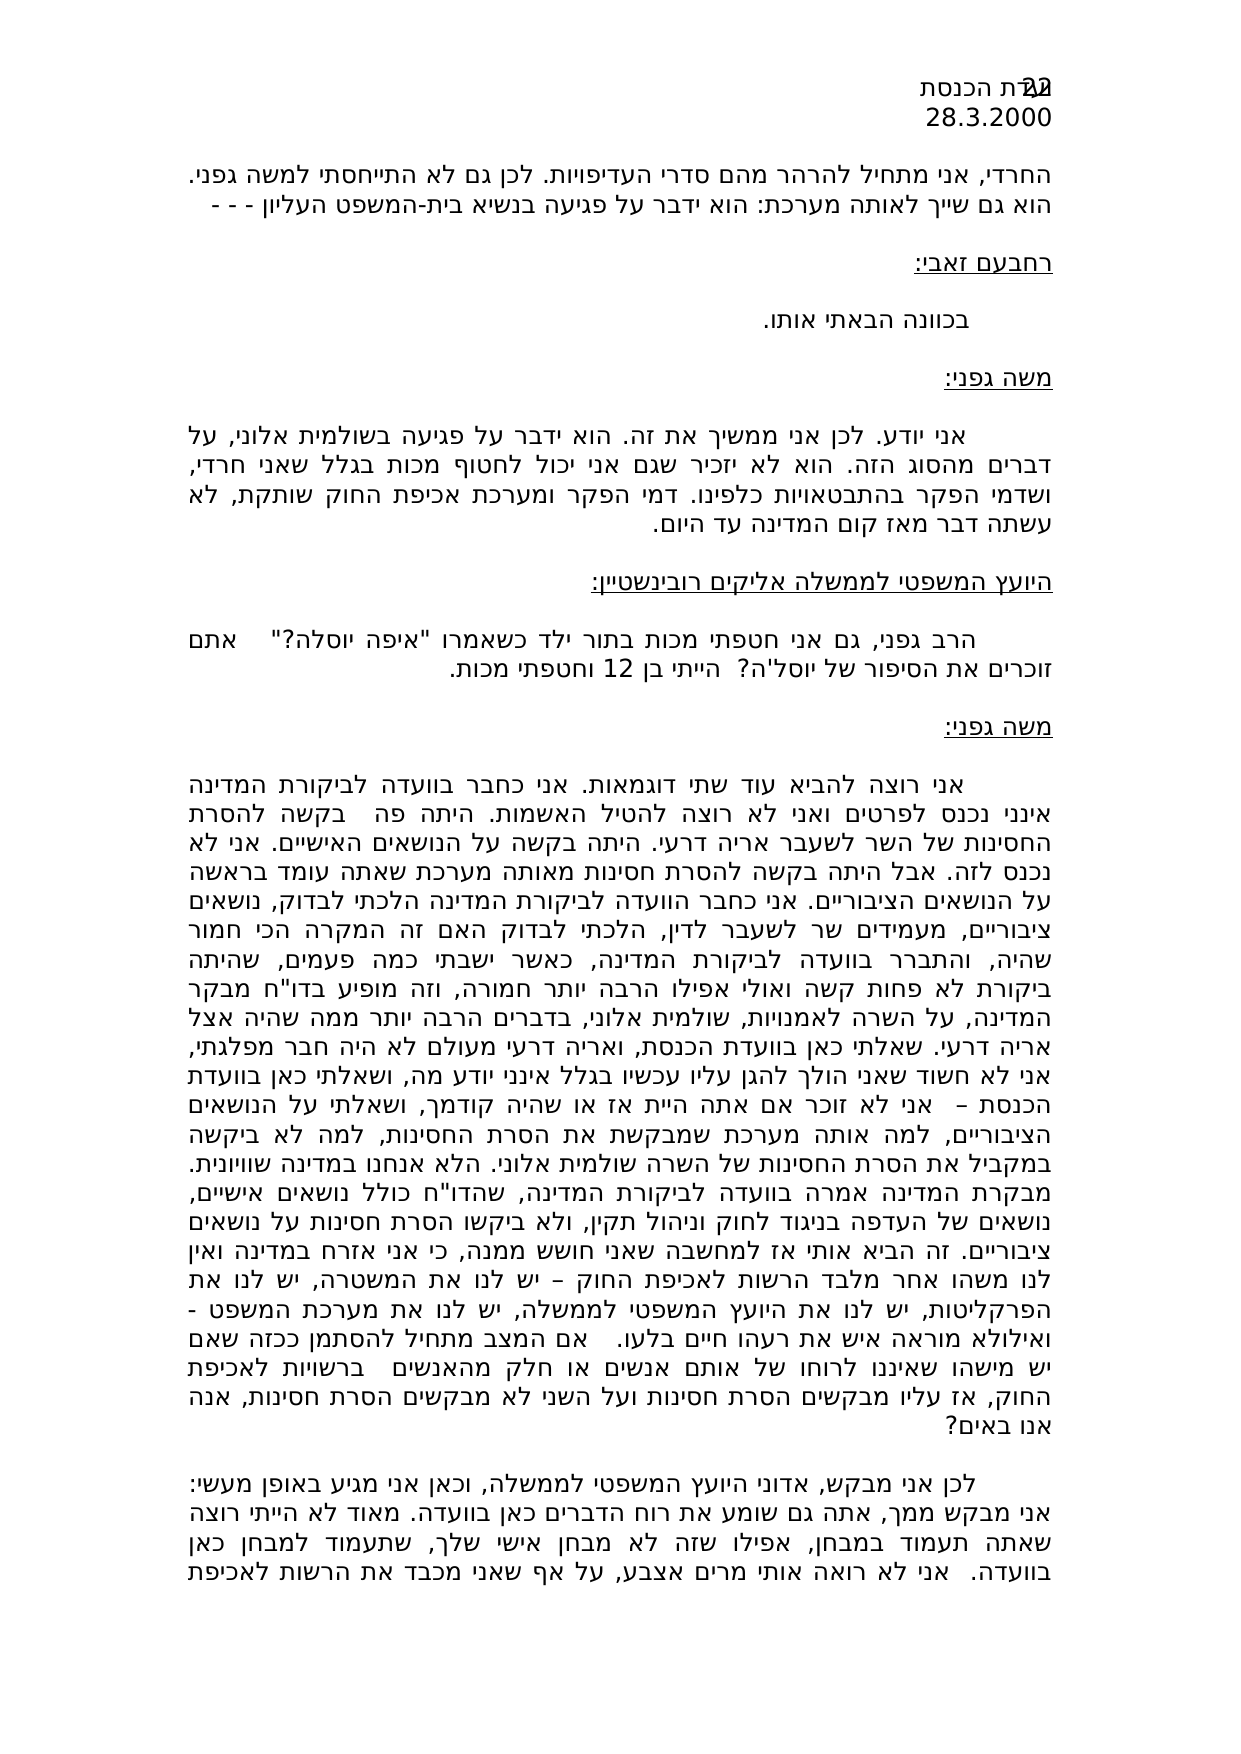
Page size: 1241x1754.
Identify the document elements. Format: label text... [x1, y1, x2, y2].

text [187, 1469, 1053, 1586]
text הרב גפני, גם אני חטפתי מכות בתור ילד כשאמרו "איפה יוסלה?" אתם זוכרים את הסיפור של יוסל'ה? הייתי בן 12 וחטפתי מכות. [187, 625, 1053, 683]
text רחבעם זאבי: [187, 248, 1053, 277]
text היועץ המשפטי לממשלה אליקים רובינשטיין: [187, 567, 1053, 596]
text אני יודע. לכן אני ממשיך את זה. הוא ידבר על פגיעה בשולמית אלוני, על דברים מהסוג הזה. הוא לא יזכיר שגם אני יכול לחטוף מכות בגלל שאני חרדי, ושדמי הפקר בהתבטאויות כלפינו. דמי הפקר ומערכת אכיפת החוק שותקת, לא עשתה דבר מאז קום המדינה עד היום. [187, 421, 1053, 538]
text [187, 161, 1053, 219]
text אני רוצה להביא עוד שתי דוגמאות. אני כחבר בוועדה לביקורת המדינה אינני נכנס לפרטים ואני לא רוצה להטיל האשמות. היתה פה בקשה להסרת החסינות של השר לשעבר אריה דרעי. היתה בקשה על הנושאים האישיים. אני לא נכנס לזה. אבל היתה בקשה להסרת חסינות מאותה מערכת שאתה עומד בראשה על הנושאים הציבוריים. אני כחבר הוועדה לביקורת המדינה הלכתי לבדוק, נושאים ציבוריים, מעמידים שר לשעבר לדין, הלכתי לבדוק האם זה המקרה הכי חמור שהיה, והתברר בוועדה לביקורת המדינה, כאשר ישבתי כמה פעמים, שהיתה ביקורת לא פחות קשה ואולי אפילו הרבה יותר חמורה, וזה מופיע בדו"ח מבקר המדינה, על השרה לאמנויות, שולמית אלוני, בדברים הרבה יותר ממה שהיה אצל אריה דרעי. שאלתי כאן בוועדת הכנסת, ואריה דרעי מעולם לא היה חבר מפלגתי, אני לא חשוד שאני הולך להגן עליו עכשיו בגלל אינני יודע מה, ושאלתי כאן בוועדת הכנסת – אני לא זוכר אם אתה היית אז או שהיה קודמך, ושאלתי על הנושאים הציבוריים, למה אותה מערכת שמבקשת את הסרת החסינות, למה לא ביקשה במקביל את הסרת החסינות של השרה שולמית אלוני. הלא אנחנו במדינה שוויונית. מבקרת המדינה אמרה בוועדה לביקורת המדינה, שהדו"ח כולל נושאים אישיים, נושאים של העדפה בניגוד לחוק וניהול תקין, ולא ביקשו הסרת חסינות על נושאים ציבוריים. זה הביא אותי אז למחשבה שאני חושש ממנה, כי אני אזרח במדינה ואין לנו משהו אחר מלבד הרשות לאכיפת החוק – יש לנו את המשטרה, יש לנו את הפרקליטות, יש לנו את היועץ המשפטי לממשלה, יש לנו את מערכת המשפט - ואילולא מוראה איש את רעהו חיים בלעו. אם המצב מתחיל להסתמן ככזה שאם יש מישהו שאיננו לרוחו של אותם אנשים או חלק מהאנשים ברשויות לאכיפת החוק, אז עליו מבקשים הסרת חסינות ועל השני לא מבקשים הסרת חסינות, אנה אנו באים? [187, 770, 1053, 1441]
text משה גפני: [187, 712, 1053, 741]
text בכוונה הבאתי אותו. [187, 306, 1053, 335]
text משה גפני: [187, 363, 1053, 393]
